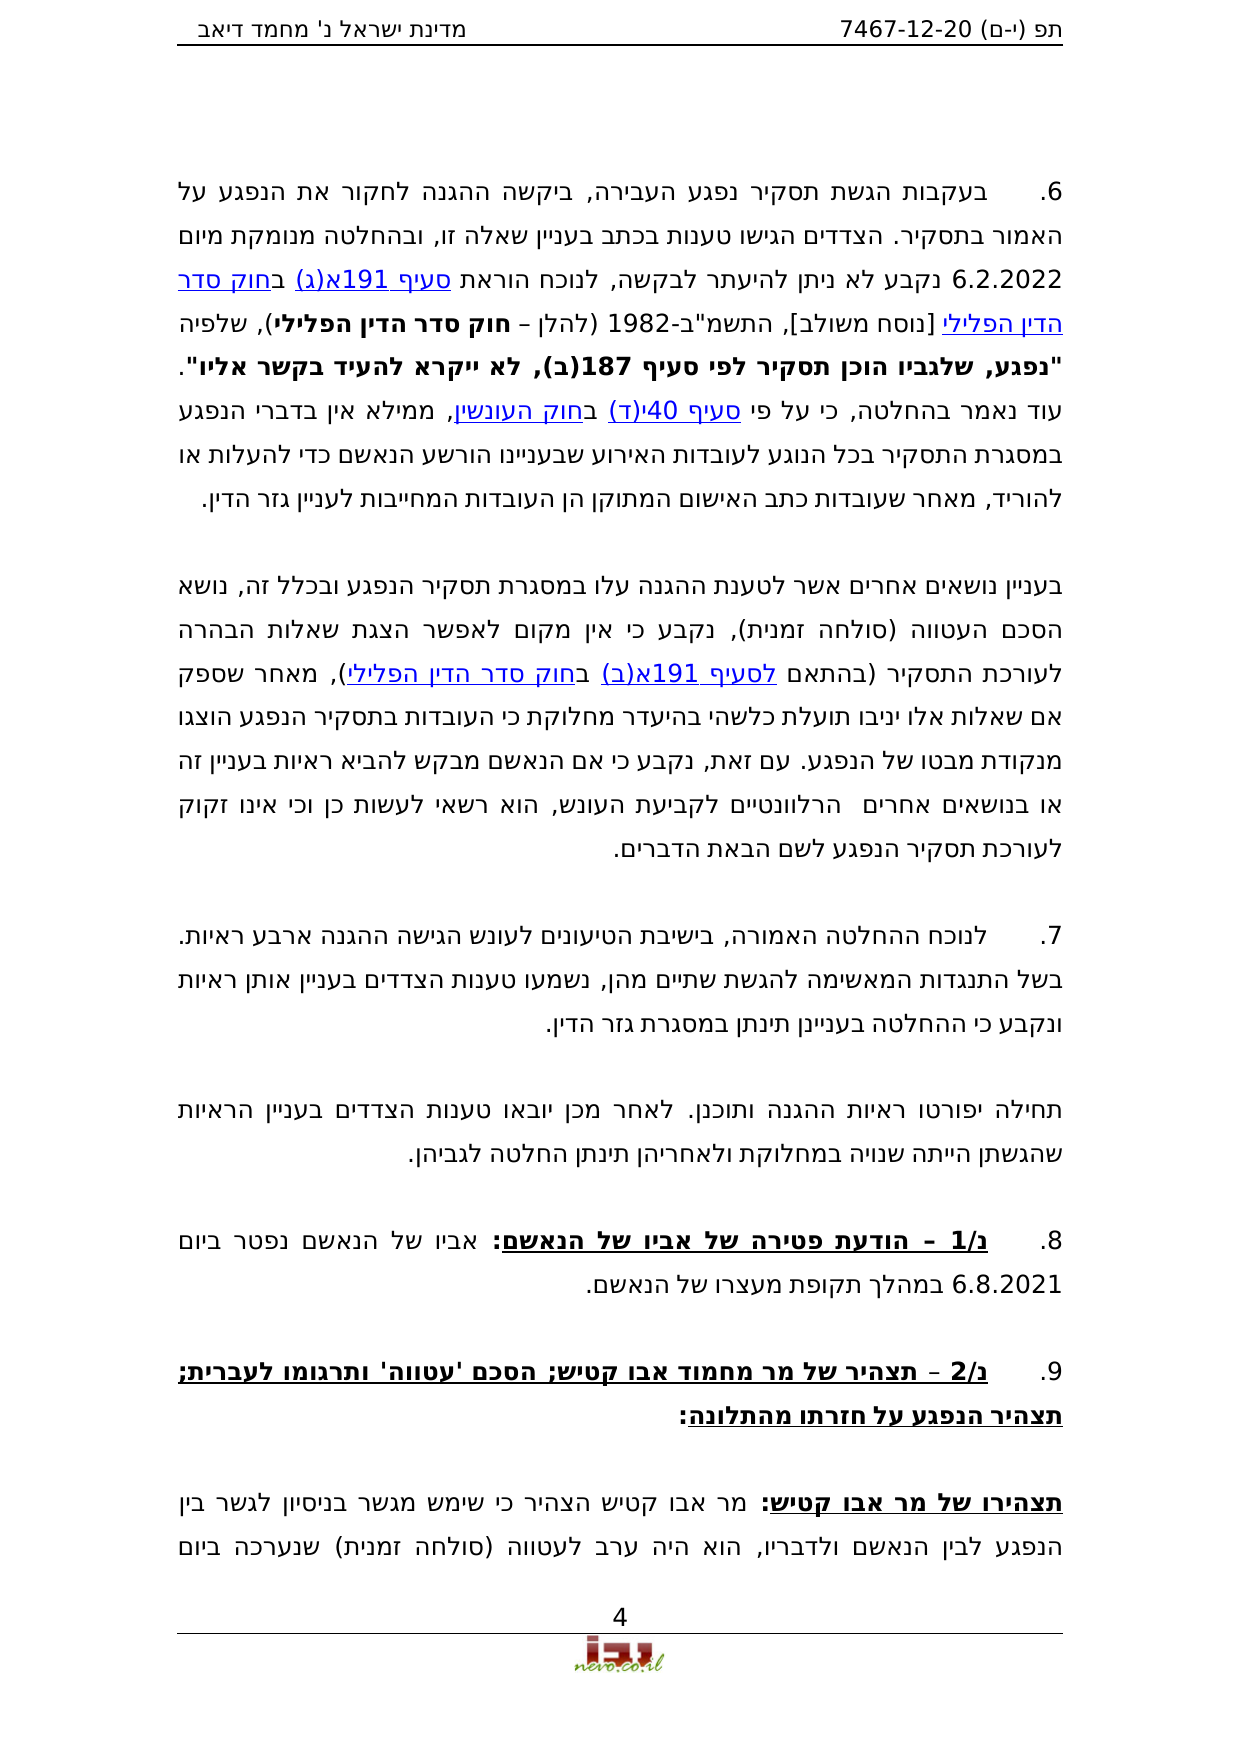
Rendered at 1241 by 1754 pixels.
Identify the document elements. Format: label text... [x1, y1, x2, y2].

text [177, 1488, 1063, 1561]
picture [574, 1635, 666, 1673]
text תחילה יפורטו ראיות ההגנה ותוכנן. לאחר מכן יובאו טענות הצדדים בעניין הראיות שהגשתן הייתה שנויה במחלוקת ולאחריהן תינתן החלטה לגביהן. [177, 1096, 1063, 1169]
text 8. נ/1 – הודעת פטירה של אביו של הנאשם: אביו של הנאשם נפטר ביום 6.8.2021 במהלך תקופת מעצרו של הנאשם. [177, 1226, 1063, 1299]
text 9. נ/2 – תצהיר של מר מחמוד אבו קטיש; הסכם 'עטווה' ותרגומו לעברית; תצהיר הנפגע על חזרתו מהתלונה: [177, 1357, 1063, 1430]
text 7. לנוכח ההחלטה האמורה, בישיבת הטיעונים לעונש הגישה ההגנה ארבע ראיות. בשל התנגדות המאשימה להגשת שתיים מהן, נשמעו טענות הצדדים בעניין אותן ראיות ונקבע כי ההחלטה בעניינן תינתן במסגרת גזר הדין. [177, 921, 1063, 1038]
text 6. בעקבות הגשת תסקיר נפגע העבירה, ביקשה ההגנה לחקור את הנפגע על האמור בתסקיר. הצדדים הגישו טענות בכתב בעניין שאלה זו, ובהחלטה מנומקת מיום 6.2.2022 נקבע לא ניתן להיעתר לבקשה, לנוכח הוראת סעיף 191א(ג) בחוק סדר הדין הפלילי [נוסח משולב], התשמ"ב-1982 (להלן – חוק סדר הדין הפלילי), שלפיה "נפגע, שלגביו הוכן תסקיר לפי סעיף 187(ב), לא ייקרא להעיד בקשר אליו". עוד נאמר בהחלטה, כי על פי סעיף 40י(ד) בחוק העונשין, ממילא אין בדברי הנפגע במסגרת התסקיר בכל הנוגע לעובדות האירוע שבעניינו הורשע הנאשם כדי להעלות או להוריד, מאחר שעובדות כתב האישום המתוקן הן העובדות המחייבות לעניין גזר הדין. [177, 177, 1063, 513]
text בעניין נושאים אחרים אשר לטענת ההגנה עלו במסגרת תסקיר הנפגע ובכלל זה, נושא הסכם העטווה (סולחה זמנית), נקבע כי אין מקום לאפשר הצגת שאלות הבהרה לעורכת התסקיר (בהתאם לסעיף 191א(ב) בחוק סדר הדין הפלילי), מאחר שספק אם שאלות אלו יניבו תועלת כלשהי בהיעדר מחלוקת כי העובדות בתסקיר הנפגע הוצגו מנקודת מבטו של הנפגע. עם זאת, נקבע כי אם הנאשם מבקש להביא ראיות בעניין זה או בנושאים אחרים הרלוונטיים לקביעת העונש, הוא רשאי לעשות כן וכי אינו זקוק לעורכת תסקיר הנפגע לשם הבאת הדברים. [177, 571, 1063, 863]
